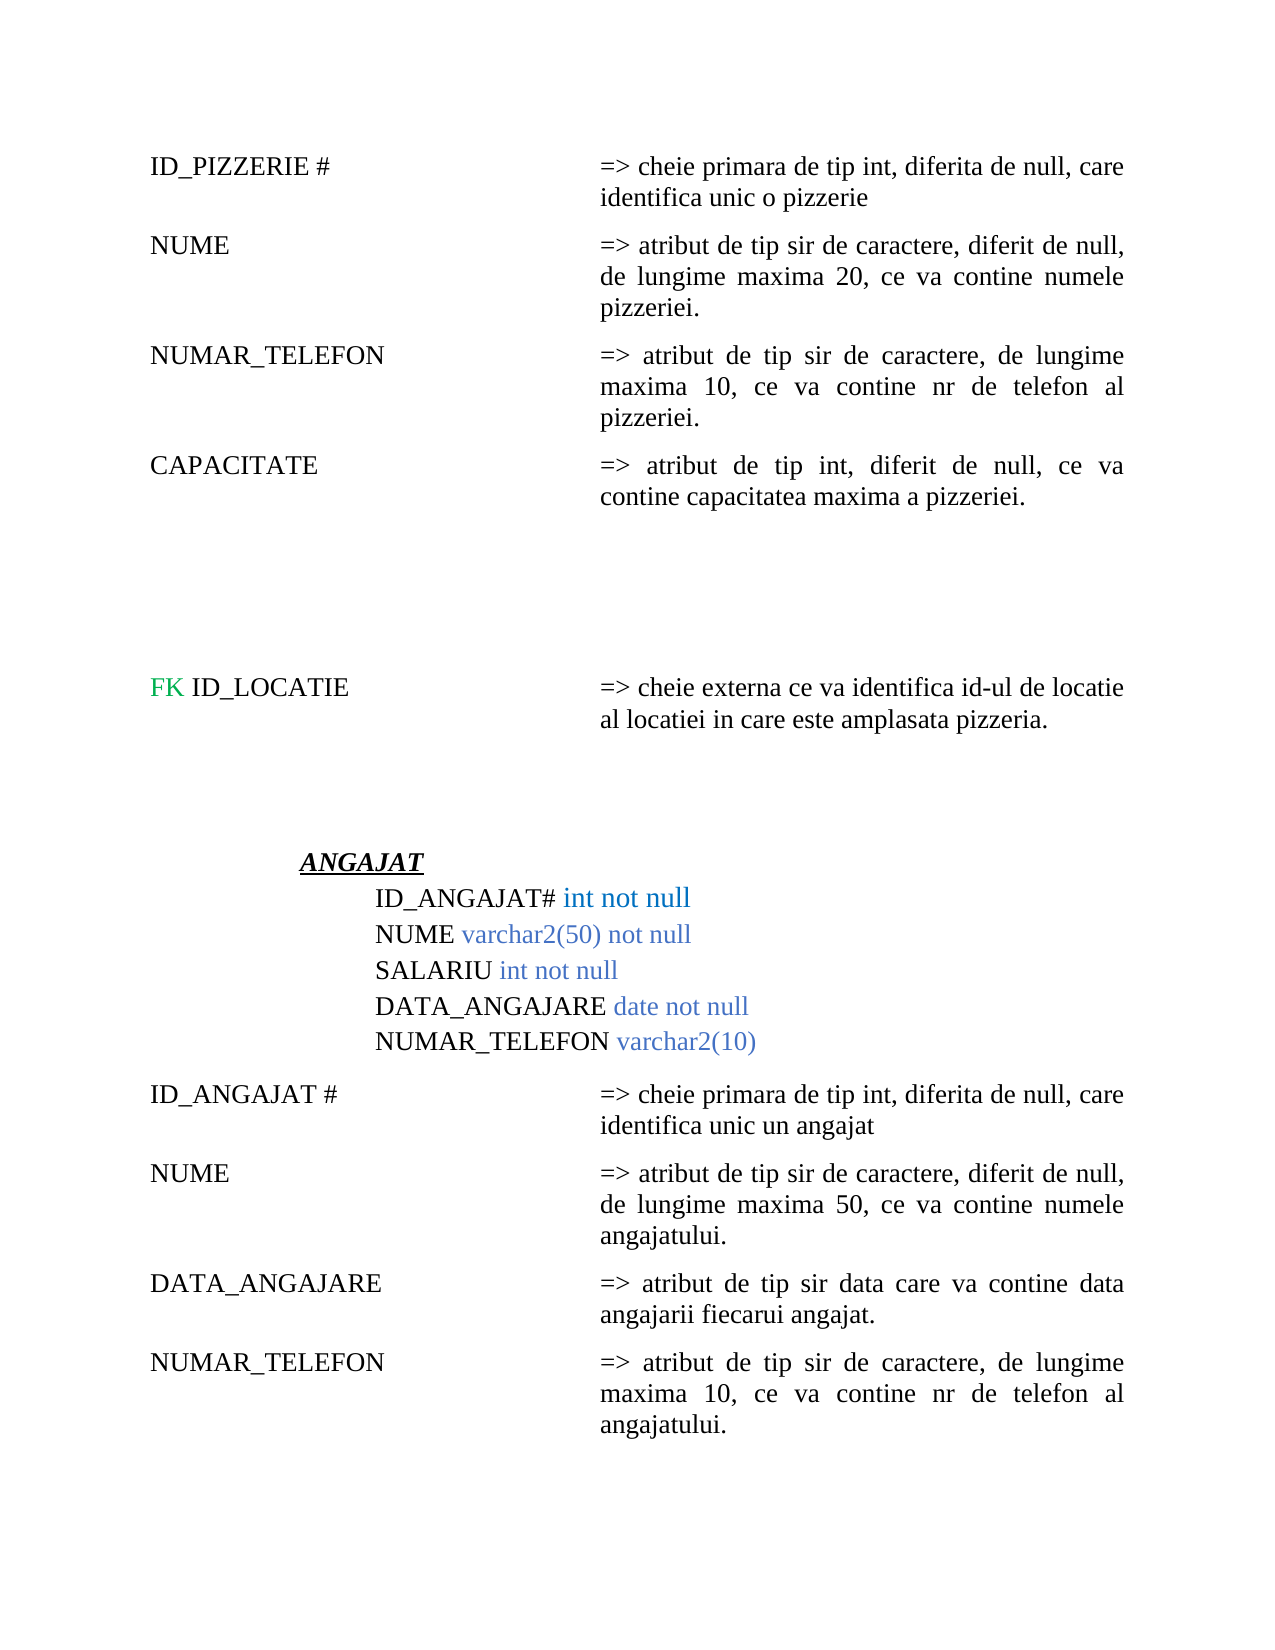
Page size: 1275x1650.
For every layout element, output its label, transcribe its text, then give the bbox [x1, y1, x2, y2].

text NUME => atribut de tip sir de caractere, diferit de null, de lungime maxima 20, ce va contine numele pizzeriei. [150, 229, 1125, 322]
list DATA_ANGAJARE date not null [375, 990, 1125, 1021]
list NUME varchar2(50) not null [375, 918, 1125, 949]
text ID_ANGAJAT # => cheie primara de tip int, diferita de null, care identifica unic un angajat [150, 1078, 1125, 1140]
text DATA_ANGAJARE => atribut de tip sir data care va contine data angajarii fiecarui angajat. [150, 1267, 1125, 1329]
text CAPACITATE => atribut de tip int, diferit de null, ce va contine capacitatea maxima a pizzeriei. [150, 449, 1125, 511]
text NUME => atribut de tip sir de caractere, diferit de null, de lungime maxima 50, ce va contine numele angajatului. [150, 1157, 1125, 1250]
list SALARIU int not null [375, 954, 1125, 985]
list NUMAR_TELEFON varchar2(10) [375, 1025, 1125, 1057]
list ID_ANGAJAT# int not null [375, 880, 1125, 913]
list ANGAJAT [225, 846, 1125, 877]
text ID_PIZZERIE # => cheie primara de tip int, diferita de null, care identifica unic o pizzerie [150, 150, 1125, 212]
text NUMAR_TELEFON => atribut de tip sir de caractere, de lungime maxima 10, ce va contine nr de telefon al pizzeriei. [150, 339, 1125, 432]
text NUMAR_TELEFON => atribut de tip sir de caractere, de lungime maxima 10, ce va contine nr de telefon al angajatului. [150, 1346, 1125, 1439]
text FK ID_LOCATIE => cheie externa ce va identifica id-ul de locatie al locatiei in care este amplasata pizzeria. [150, 672, 1125, 734]
